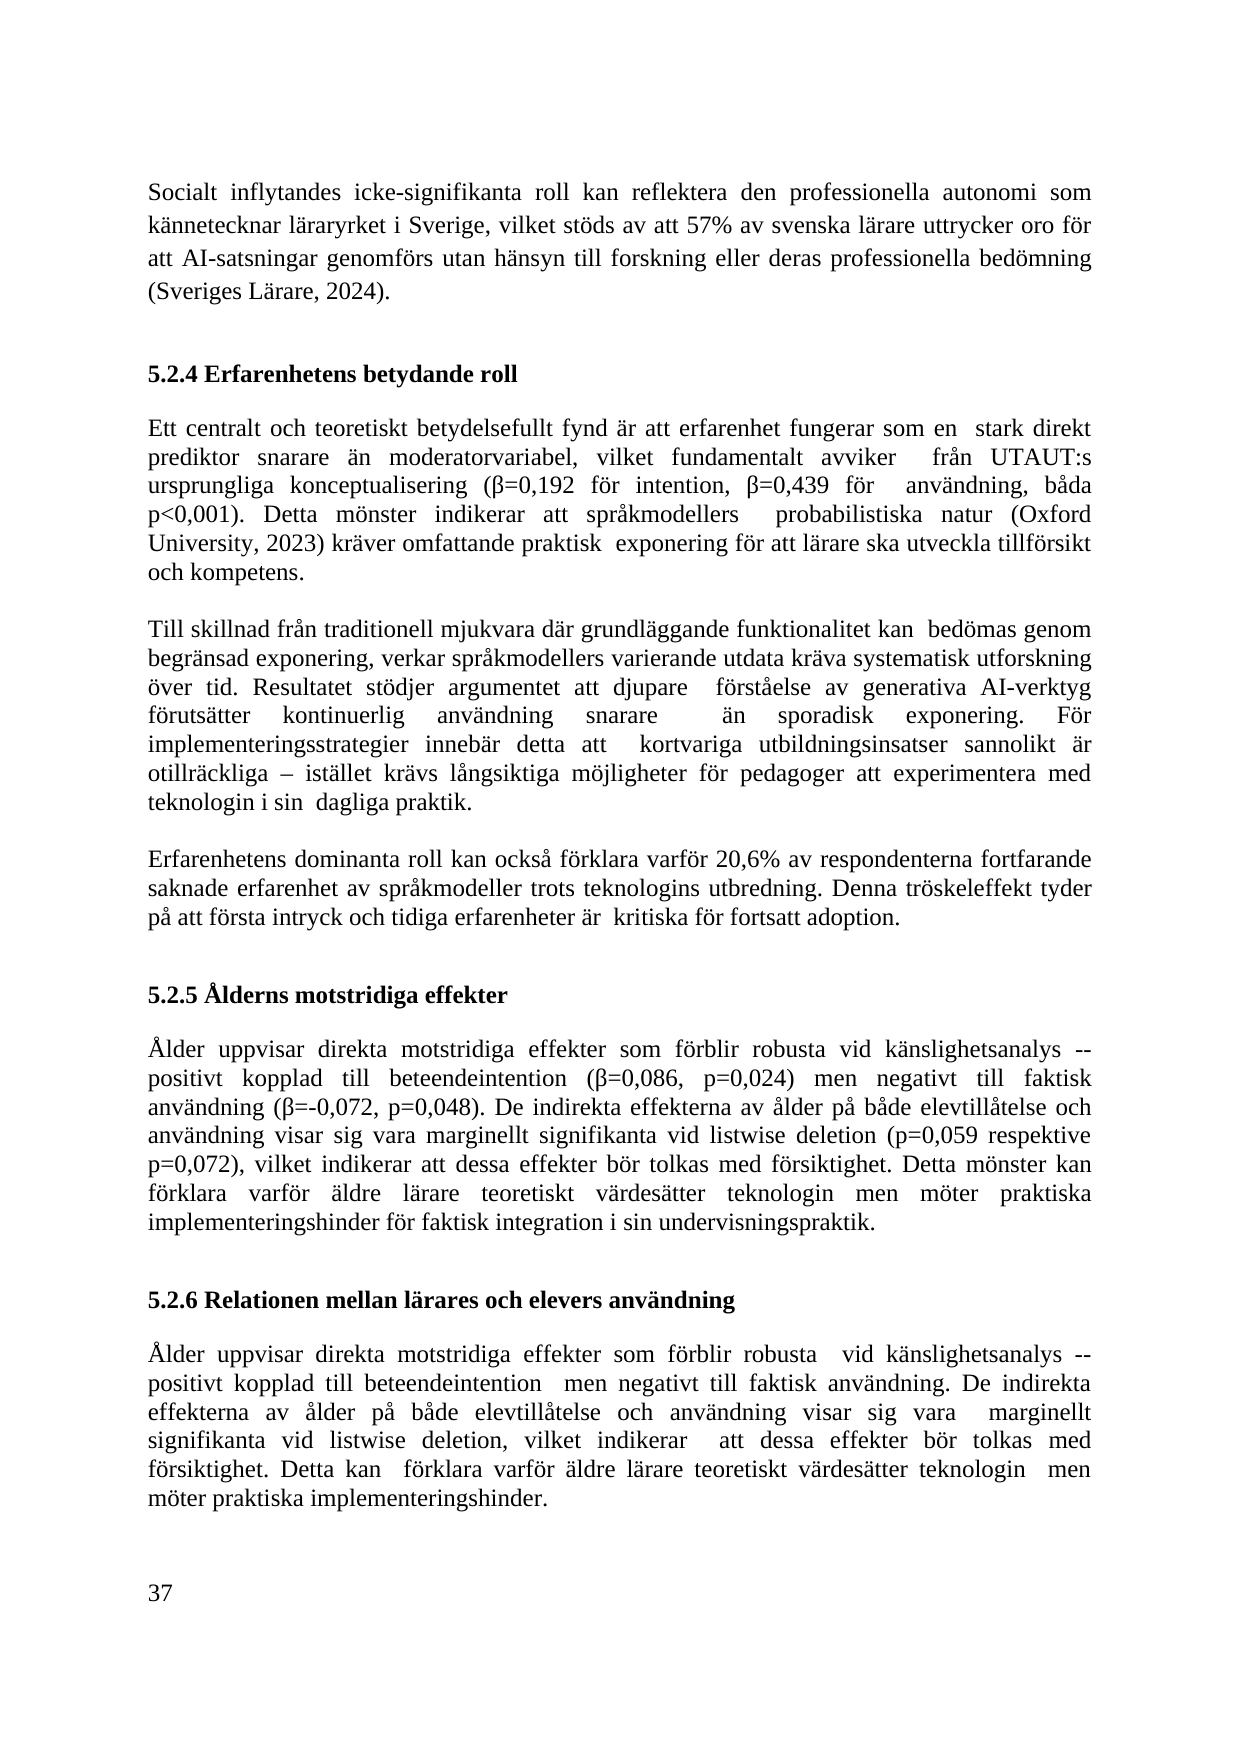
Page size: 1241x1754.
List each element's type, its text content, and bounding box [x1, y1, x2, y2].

subtitle 5.2.6 Relationen mellan lärares och elevers användning [148, 1286, 1092, 1314]
text Socialt inflytandes icke-signifikanta roll kan reflektera den professionella autonomi som kännetecknar läraryrket i Sverige, vilket stöds av att 57% av svenska lärare uttrycker oro för att AI-satsningar genomförs utan hänsyn till forskning eller deras professionella bedömning (Sveriges Lärare, 2024). [148, 177, 1092, 305]
subtitle 5.2.4 Erfarenhetens betydande roll [148, 359, 1092, 388]
text Ålder uppvisar direkta motstridiga effekter som förblir robusta vid känslighetsanalys -- positivt kopplad till beteendeintention (β=0,086, p=0,024) men negativt till faktisk användning (β=-0,072, p=0,048). De indirekta effekterna av ålder på både elevtillåtelse och användning visar sig vara marginellt signifikanta vid listwise deletion (p=0,059 respektive p=0,072), vilket indikerar att dessa effekter bör tolkas med försiktighet. Detta mönster kan förklara varför äldre lärare teoretiskt värdesätter teknologin men möter praktiska implementeringshinder för faktisk integration i sin undervisningspraktik. [148, 1034, 1092, 1236]
subtitle 5.2.5 Ålderns motstridiga effekter [148, 981, 1092, 1009]
text Ålder uppvisar direkta motstridiga effekter som förblir robusta vid känslighetsanalys -- positivt kopplad till beteendeintention men negativt till faktisk användning. De indirekta effekterna av ålder på både elevtillåtelse och användning visar sig vara marginellt signifikanta vid listwise deletion, vilket indikerar att dessa effekter bör tolkas med försiktighet. Detta kan förklara varför äldre lärare teoretiskt värdesätter teknologin men möter praktiska implementeringshinder. [148, 1339, 1092, 1512]
text Ett centralt och teoretiskt betydelsefullt fynd är att erfarenhet fungerar som en stark direkt prediktor snarare än moderatorvariabel, vilket fundamentalt avviker från UTAUT:s ursprungliga konceptualisering (β=0,192 för intention, β=0,439 för användning, båda p<0,001). Detta mönster indikerar att språkmodellers probabilistiska natur (Oxford University, 2023) kräver omfattande praktisk exponering för att lärare ska utveckla tillförsikt och kompetens. Till skillnad från traditionell mjukvara där grundläggande funktionalitet kan bedömas genom begränsad exponering, verkar språkmodellers varierande utdata kräva systematisk utforskning över tid. Resultatet stödjer argumentet att djupare förståelse av generativa AI-verktyg förutsätter kontinuerlig användning snarare än sporadisk exponering. För implementeringsstrategier innebär detta att kortvariga utbildningsinsatser sannolikt är otillräckliga – istället krävs långsiktiga möjligheter för pedagoger att experimentera med teknologin i sin dagliga praktik. Erfarenhetens dominanta roll kan också förklara varför 20,6% av respondenterna fortfarande saknade erfarenhet av språkmodeller trots teknologins utbredning. Denna tröskeleffekt tyder på att första intryck och tidiga erfarenheter är kritiska för fortsatt adoption. [148, 413, 1092, 931]
